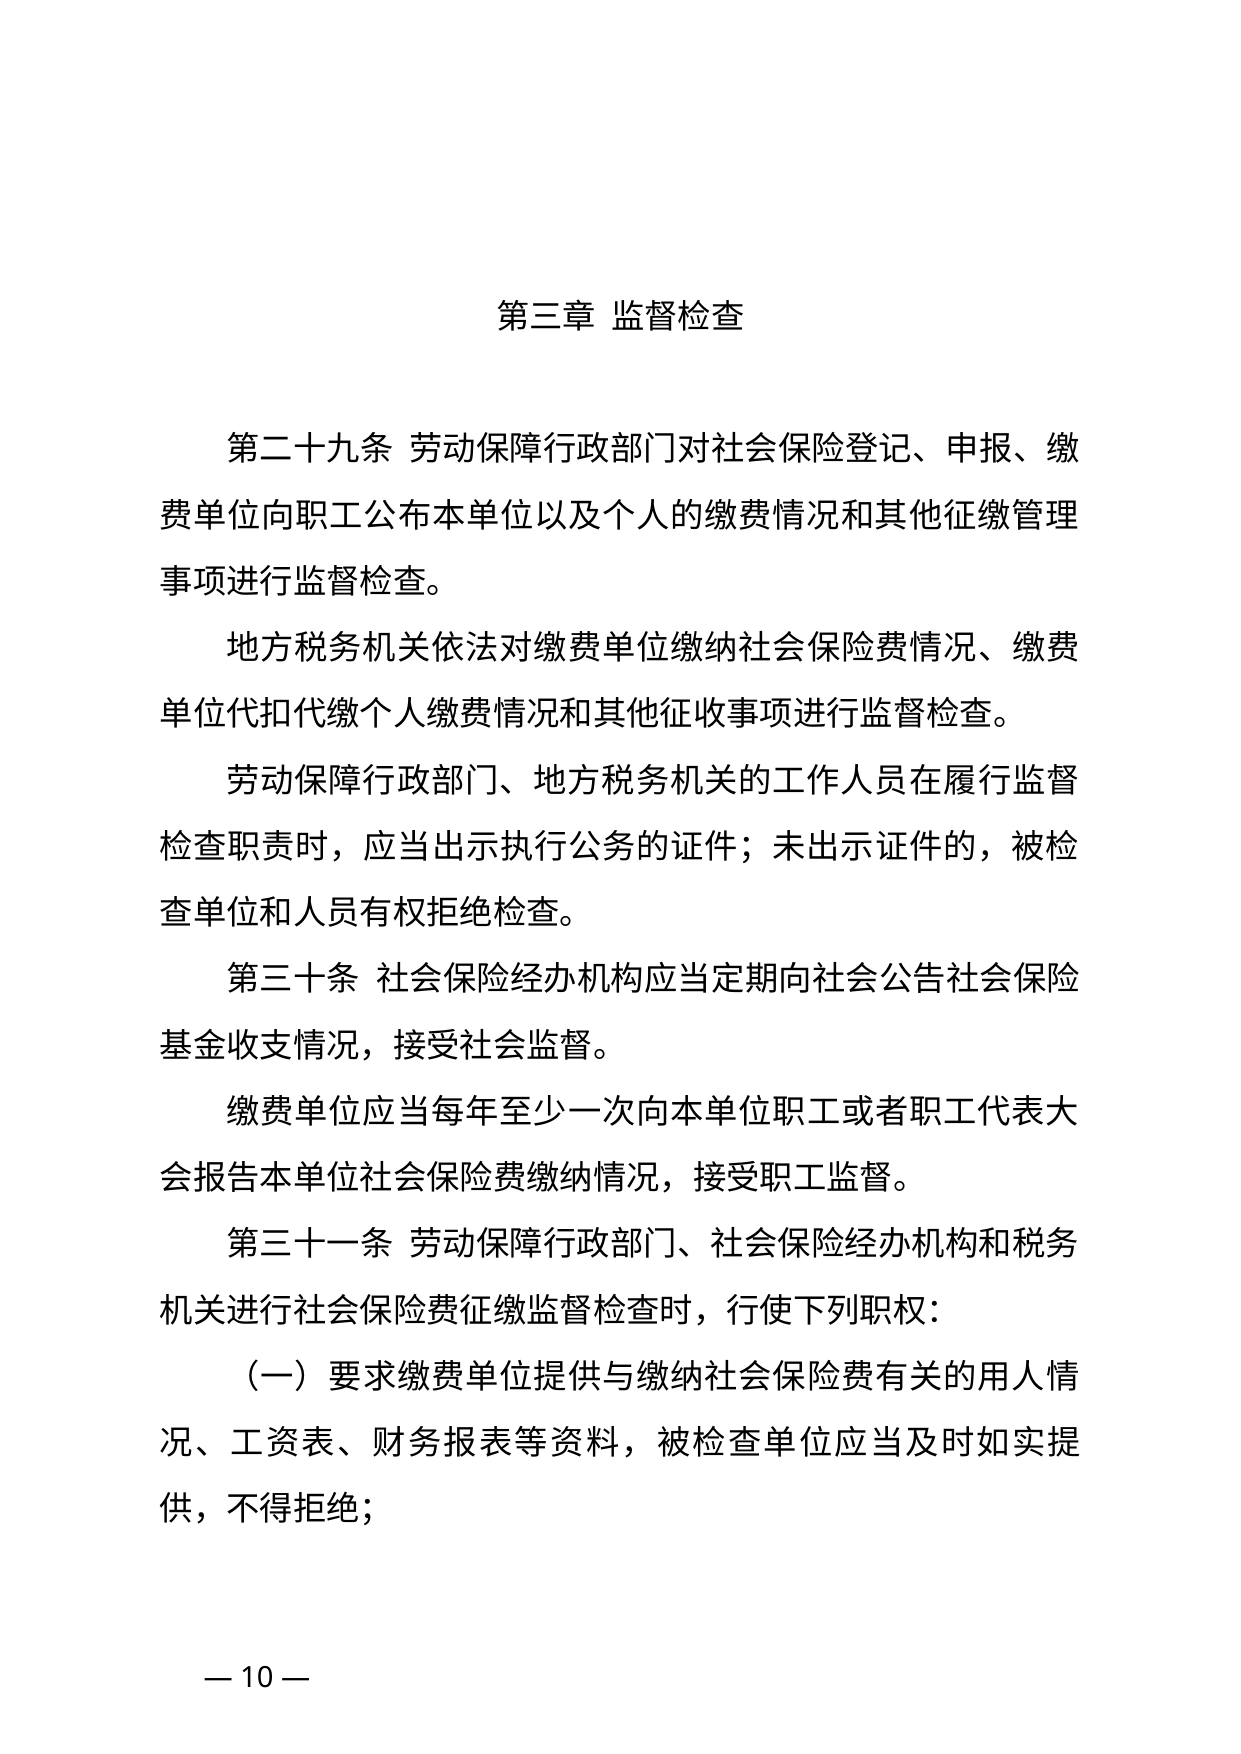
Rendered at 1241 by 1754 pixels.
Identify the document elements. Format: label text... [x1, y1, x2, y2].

text 劳动保障行政部门、地方税务机关的工作人员在履行监督检查职责时，应当出示执行公务的证件；未出示证件的，被检查单位和人员有权拒绝检查。 [159, 744, 1081, 943]
text 第三十条 社会保险经办机构应当定期向社会公告社会保险基金收支情况，接受社会监督。 [159, 943, 1081, 1076]
text 第二十九条 劳动保障行政部门对社会保险登记、申报、缴费单位向职工公布本单位以及个人的缴费情况和其他征缴管理事项进行监督检查。 [159, 413, 1081, 612]
text 缴费单位应当每年至少一次向本单位职工或者职工代表大会报告本单位社会保险费缴纳情况，接受职工监督。 [159, 1076, 1081, 1208]
text （一）要求缴费单位提供与缴纳社会保险费有关的用人情况、工资表、财务报表等资料，被检查单位应当及时如实提供，不得拒绝； [159, 1341, 1081, 1539]
text 地方税务机关依法对缴费单位缴纳社会保险费情况、缴费单位代扣代缴个人缴费情况和其他征收事项进行监督检查。 [159, 612, 1081, 744]
text 第三十一条 劳动保障行政部门、社会保险经办机构和税务机关进行社会保险费征缴监督检查时，行使下列职权： [159, 1208, 1081, 1341]
subtitle 第三章 监督检查 [159, 281, 1081, 347]
